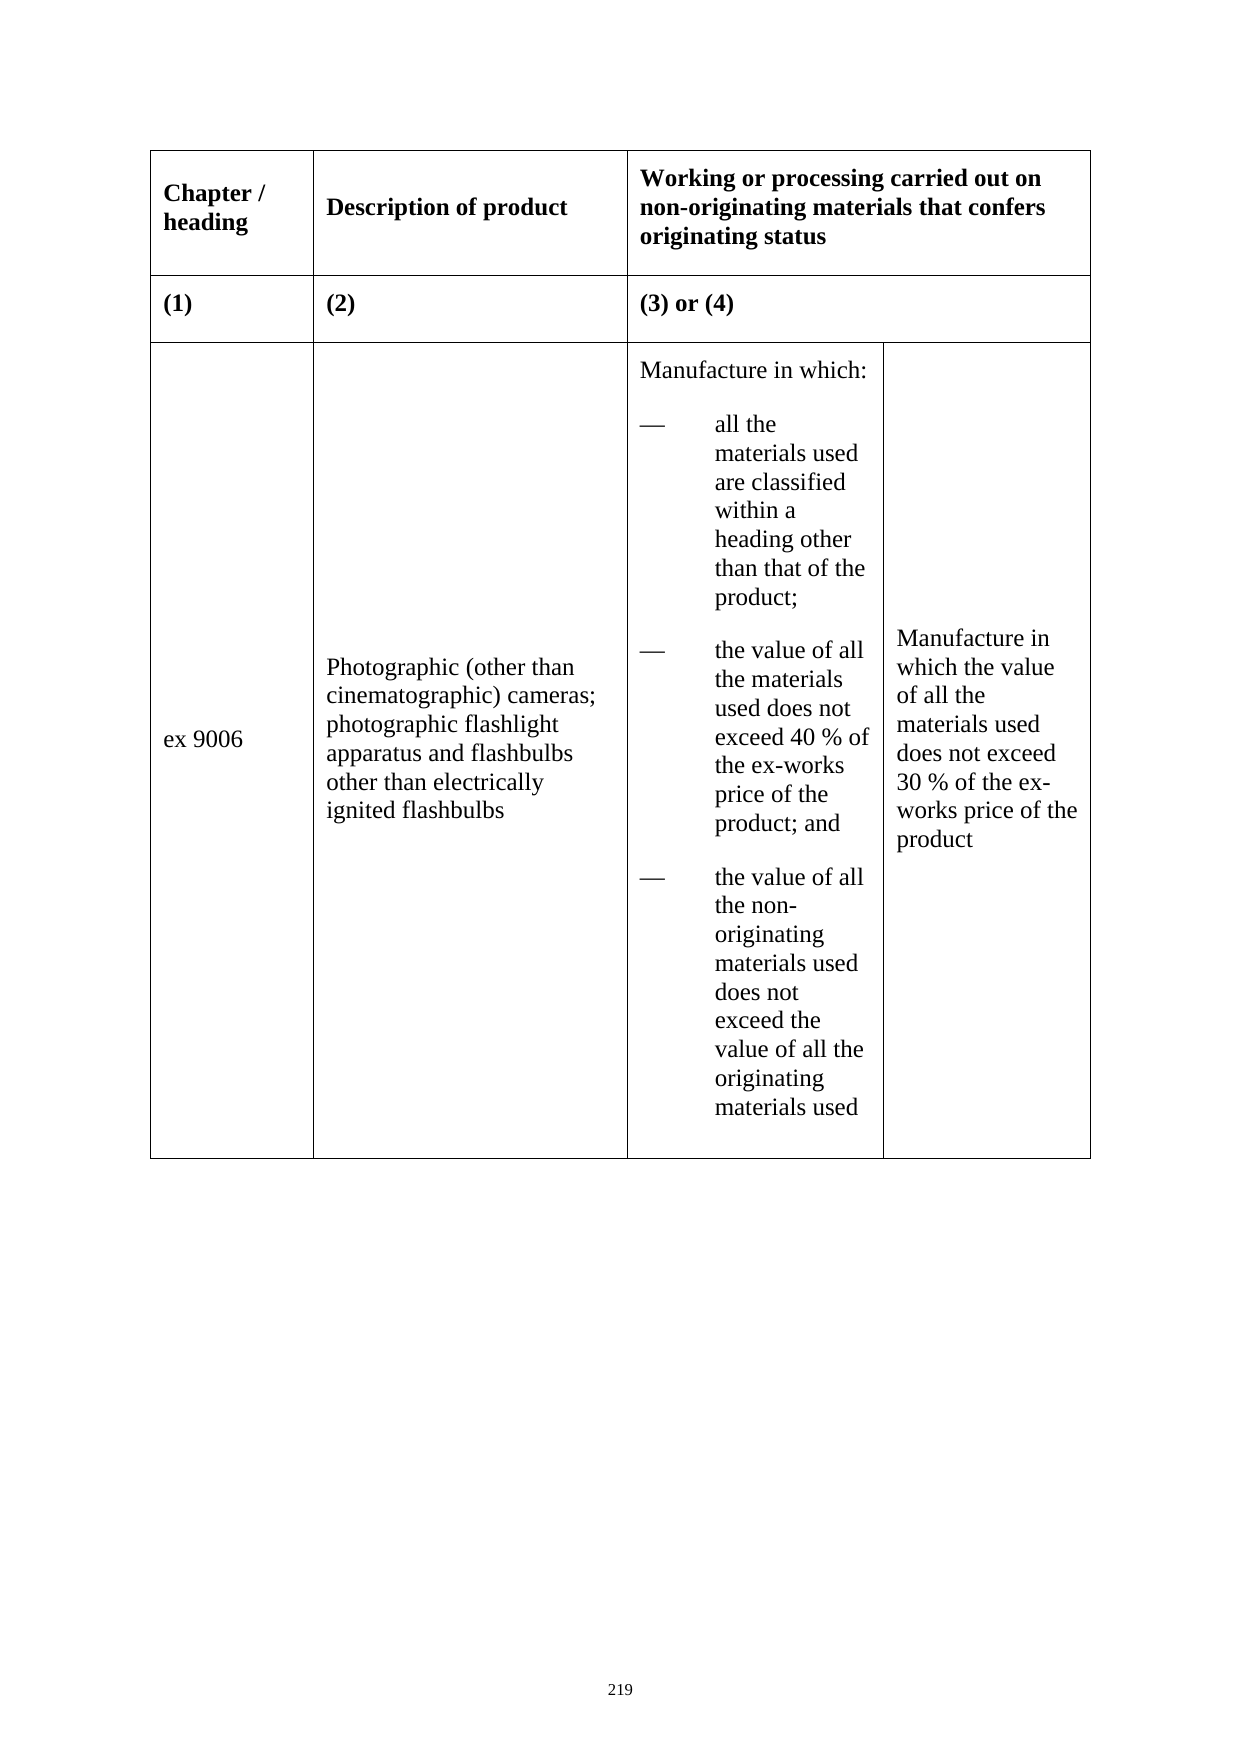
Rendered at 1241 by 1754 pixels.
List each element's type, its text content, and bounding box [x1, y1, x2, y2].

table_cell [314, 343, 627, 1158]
table_header Chapter / heading [151, 151, 313, 275]
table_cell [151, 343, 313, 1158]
table_cell (2) [314, 276, 627, 342]
table_header Working or processing carried out on non‐originating materials that confers originating status [628, 151, 1090, 275]
table_cell (3) or (4) [628, 276, 1090, 342]
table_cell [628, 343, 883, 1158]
table_header Description of product [314, 151, 627, 275]
table_cell (1) [151, 276, 313, 342]
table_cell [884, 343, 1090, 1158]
